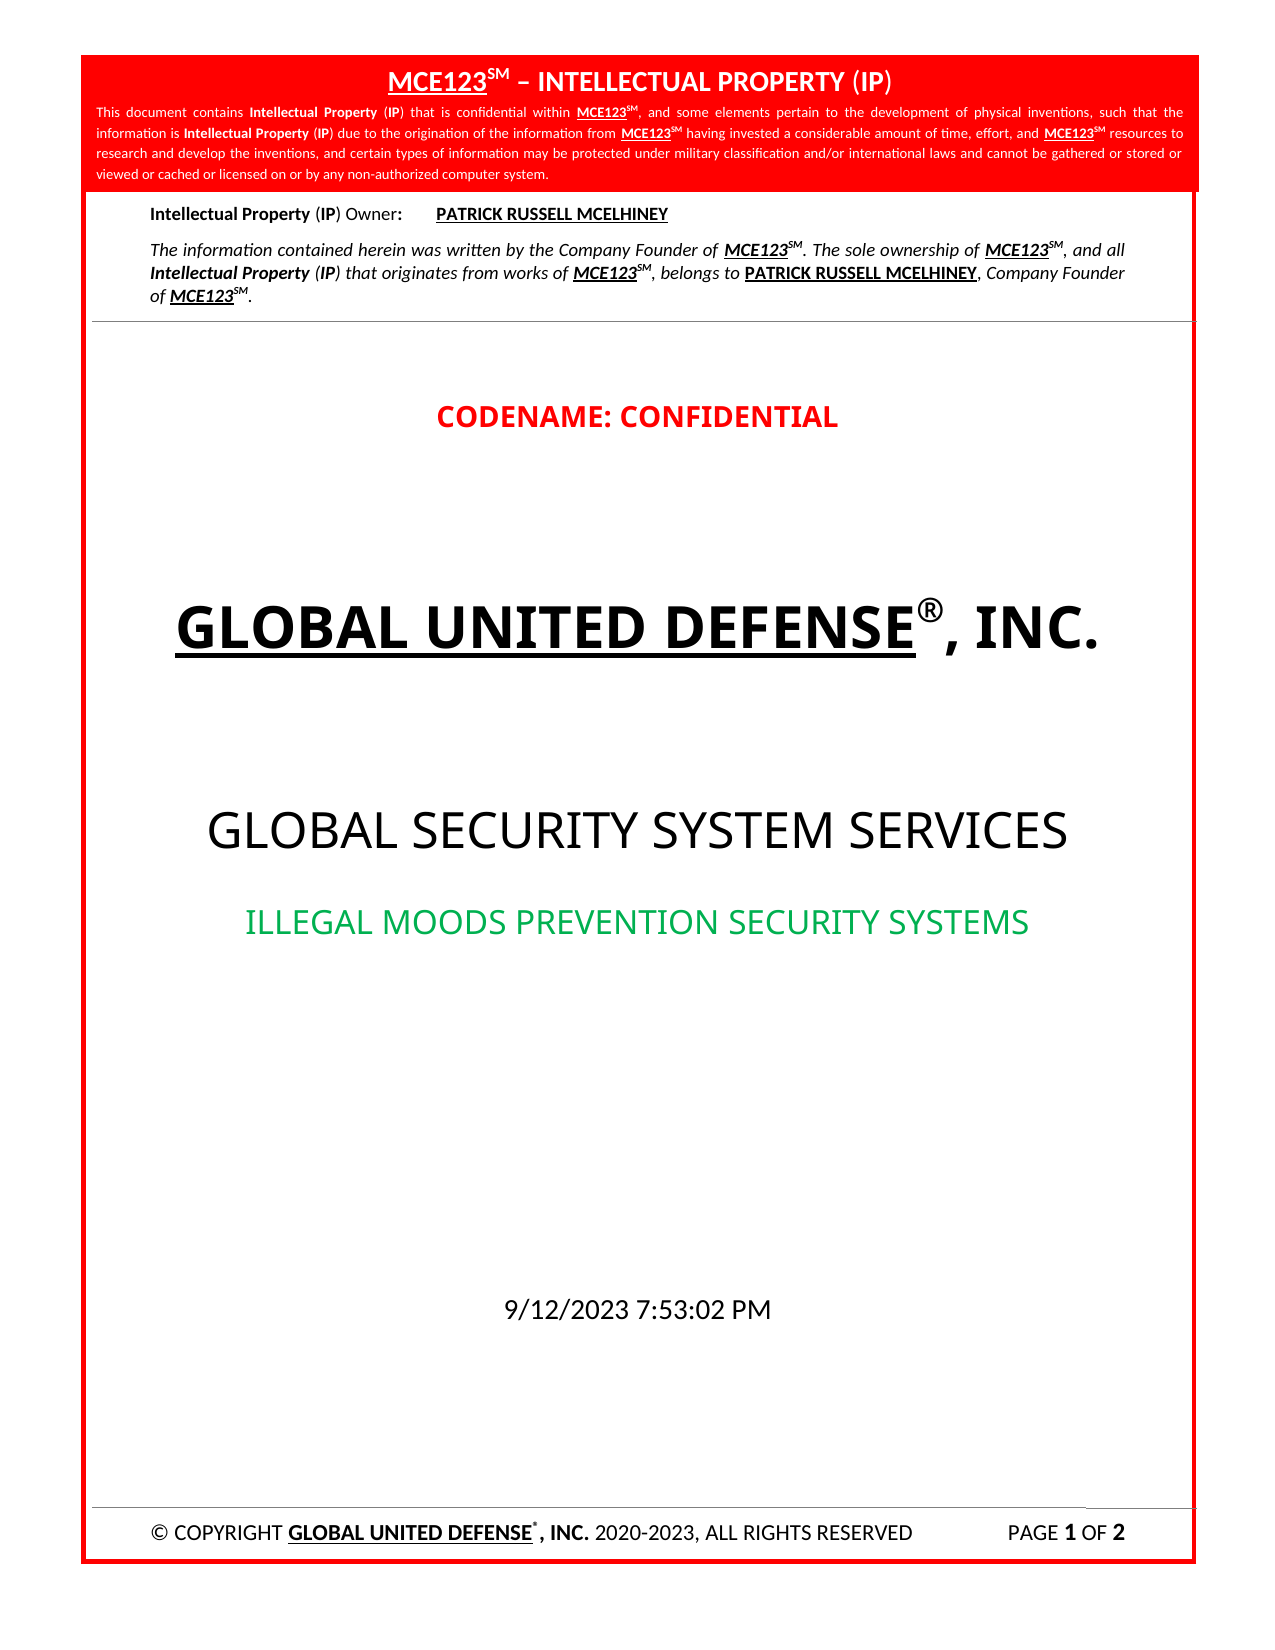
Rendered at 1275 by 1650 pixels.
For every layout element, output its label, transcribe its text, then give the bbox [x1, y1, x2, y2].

text GLOBAL UNITED DEFENSE®, INC. [150, 586, 1125, 666]
text GLOBAL SECURITY SYSTEM SERVICES [150, 796, 1125, 864]
text CODENAME: CONFIDENTIAL [150, 396, 1125, 436]
subtitle ILLEGAL MOODS PREVENTION SECURITY SYSTEMS [150, 899, 1125, 944]
text 9/12/2023 7:53:02 PM [150, 1291, 1125, 1327]
